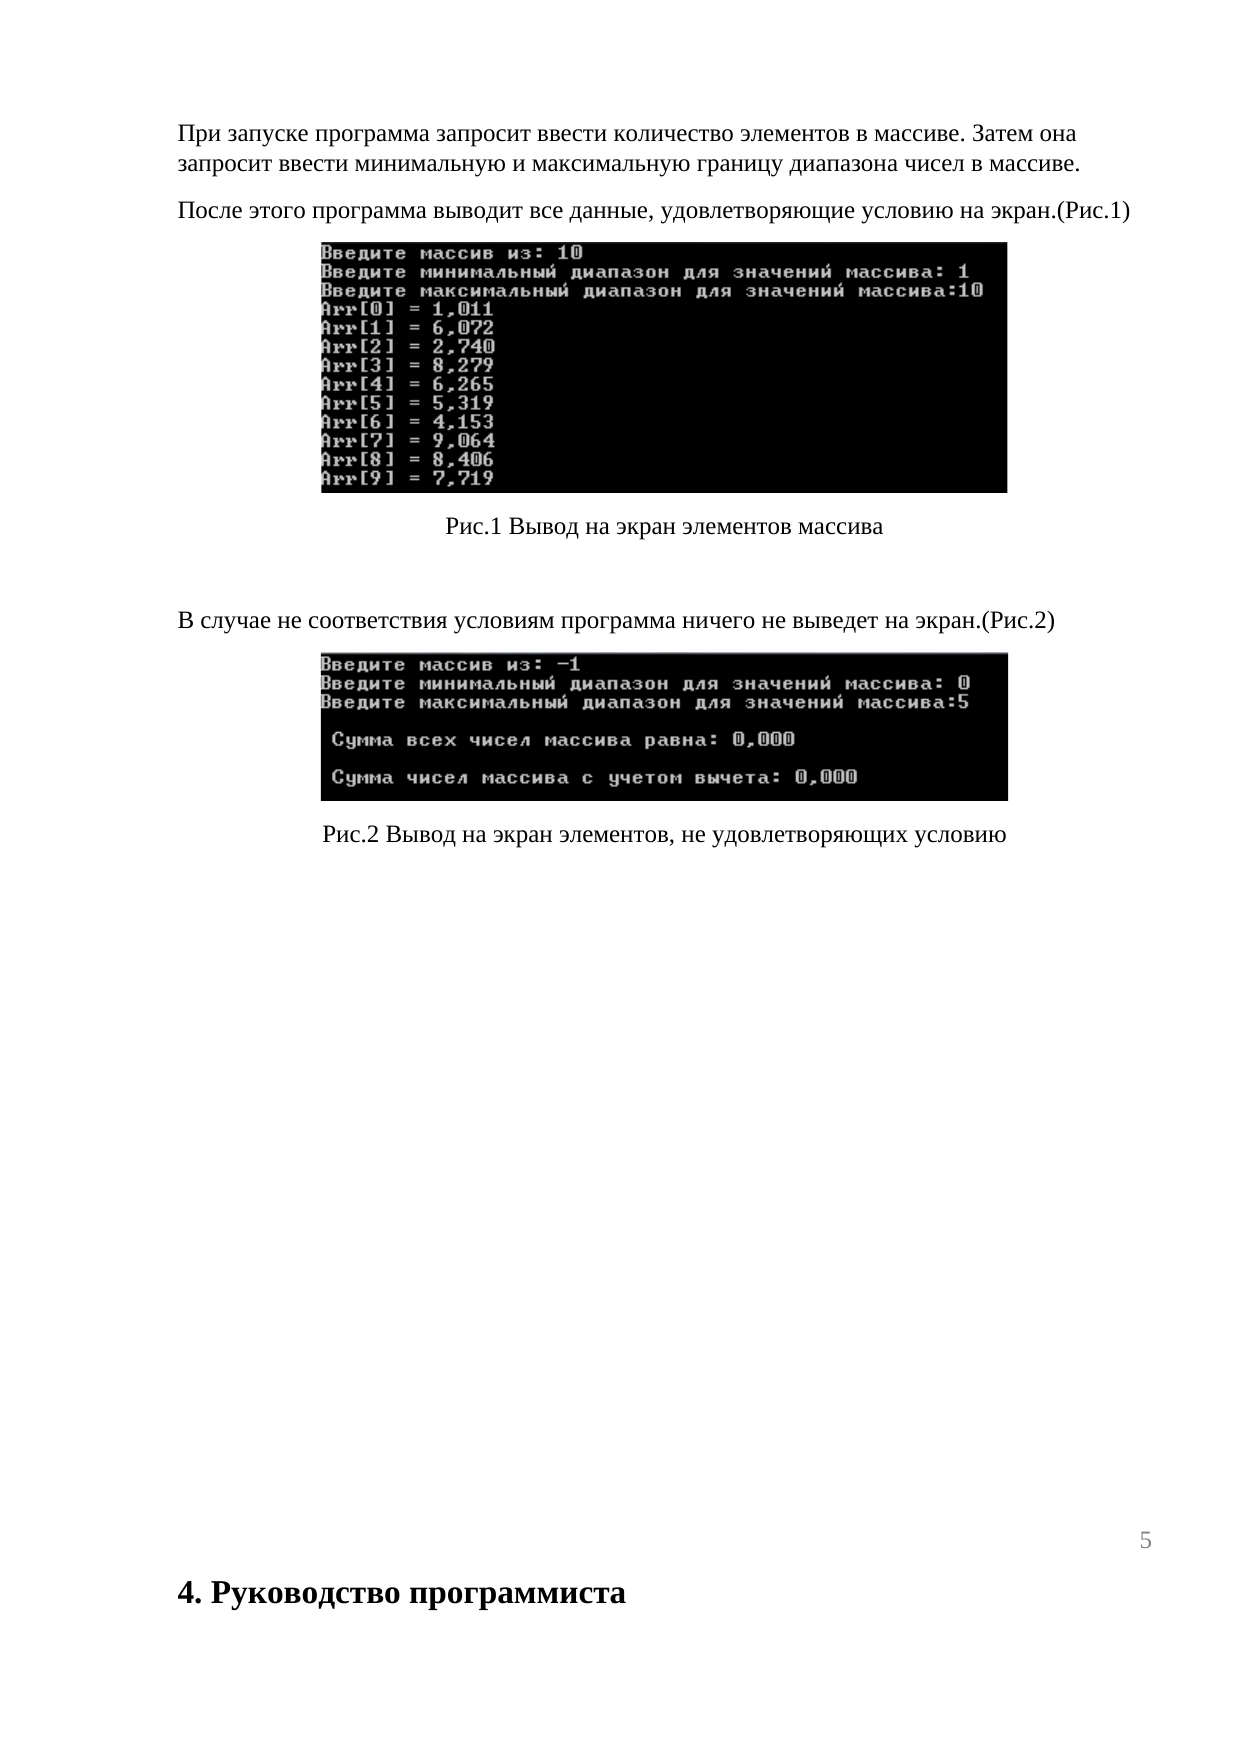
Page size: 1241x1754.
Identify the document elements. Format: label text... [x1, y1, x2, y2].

picture [320, 652, 1009, 801]
text 4. Руководство программиста [177, 1572, 1152, 1611]
text При запуске программа запросит ввести количество элементов в массиве. Затем она запросит ввести минимальную и максимальную границу диапазона чисел в массиве. [177, 118, 1152, 177]
text После этого программа выводит все данные, удовлетворяющие условию на экран.(Рис.1) [177, 196, 1152, 224]
picture [321, 242, 1008, 493]
text 5 [177, 1525, 1152, 1554]
text В случае не соответствия условиям программа ничего не выведет на экран.(Рис.2) [177, 605, 1152, 634]
text Рис.1 Вывод на экран элементов массива [177, 511, 1152, 540]
text Рис.2 Вывод на экран элементов, не удовлетворяющих условию [177, 819, 1152, 848]
